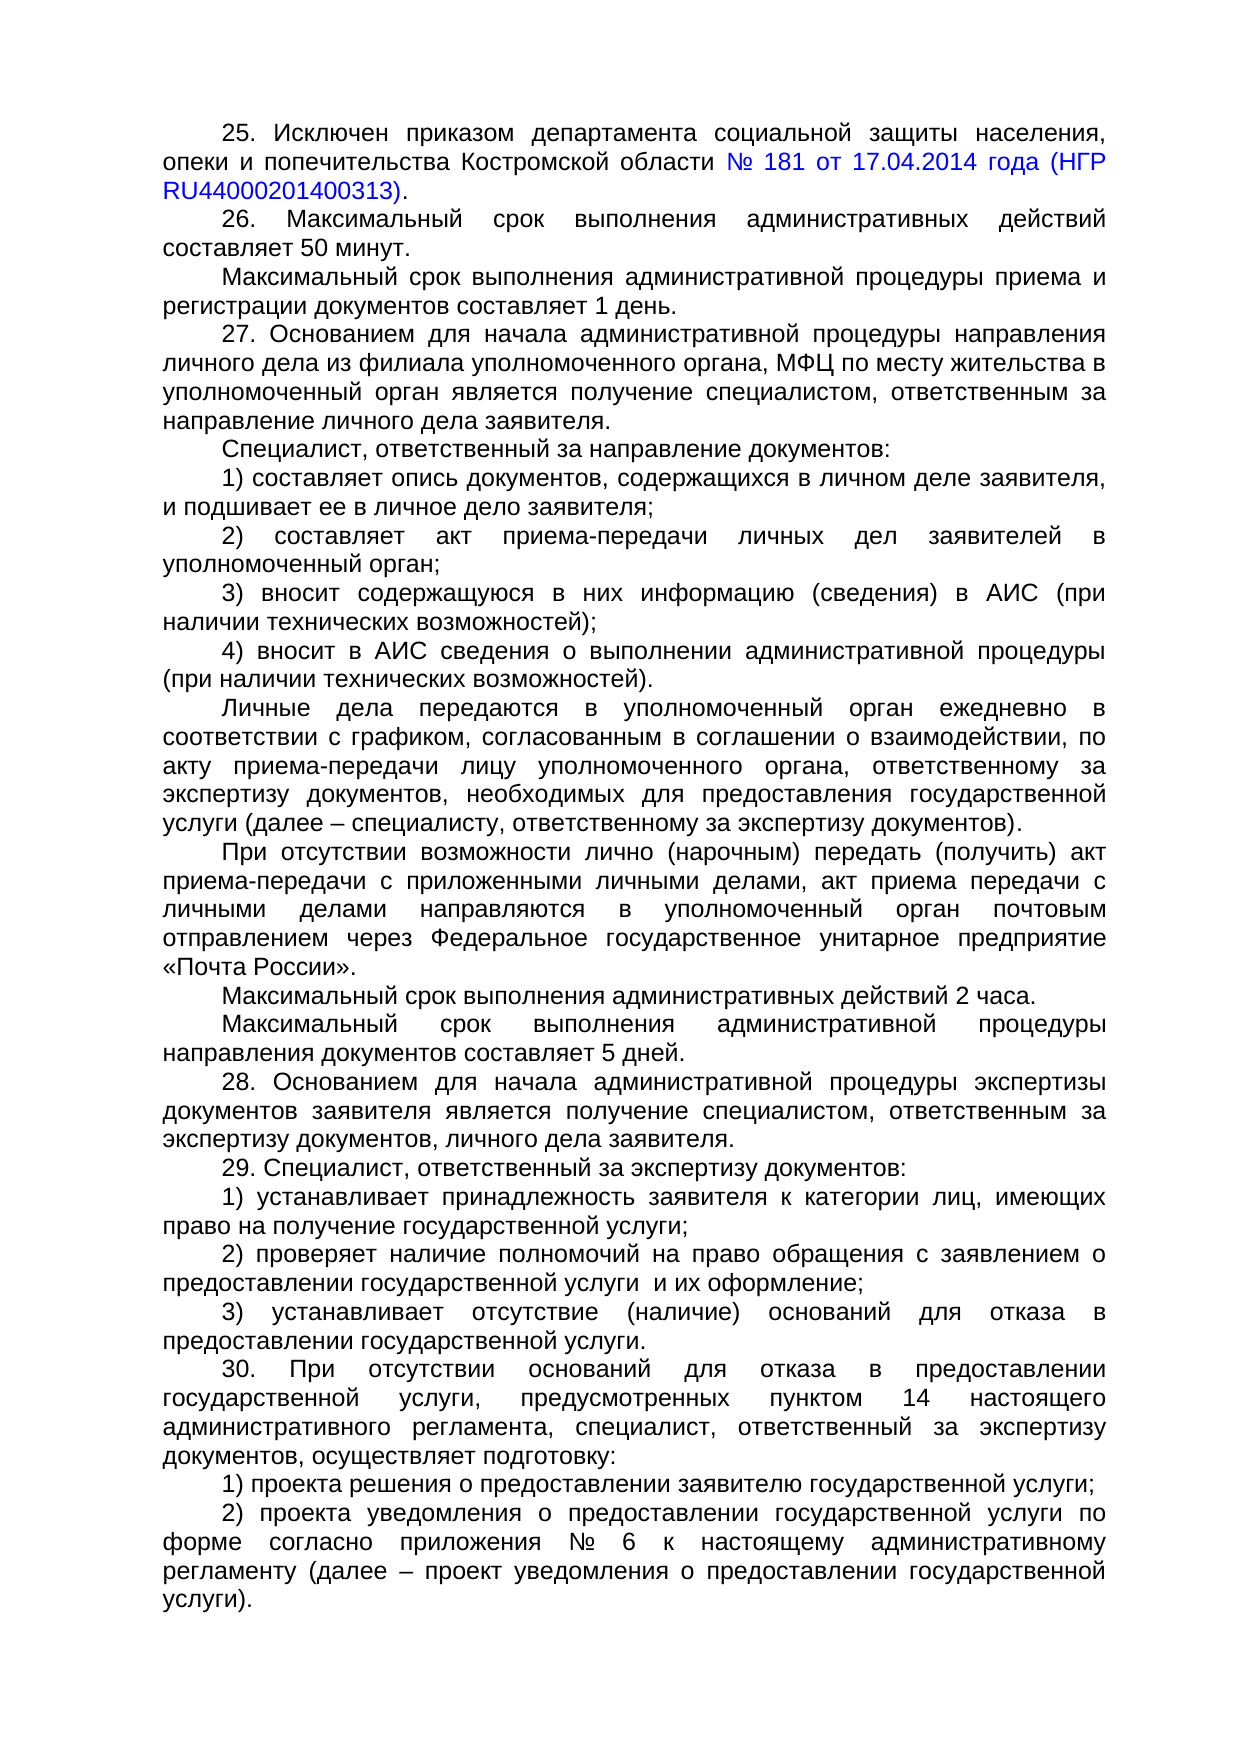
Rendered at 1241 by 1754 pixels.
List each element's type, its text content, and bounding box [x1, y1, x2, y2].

text Личные дела передаются в уполномоченный орган ежедневно в соответствии с графиком, согласованным в соглашении о взаимодействии, по акту приема-передачи лицу уполномоченного органа, ответственному за экспертизу документов, необходимых для предоставления государственной услуги (далее – специалисту, ответственному за экспертизу документов). [162, 693, 1107, 837]
text Максимальный срок выполнения административной процедуры направления документов составляет 5 дней. [162, 1009, 1107, 1067]
text Максимальный срок выполнения административных действий 2 часа. [162, 981, 1107, 1009]
text 25. Исключен приказом департамента социальной защиты населения, опеки и попечительства Костромской области № 181 от 17.04.2014 года (НГР RU44000201400313). [162, 118, 1107, 204]
text 3) устанавливает отсутствие (наличие) оснований для отказа в предоставлении государственной услуги. [162, 1297, 1107, 1354]
text 26. Максимальный срок выполнения административных действий составляет 50 минут. [162, 204, 1107, 262]
text 2) проверяет наличие полномочий на право обращения с заявлением о предоставлении государственной услуги и их оформление; [162, 1239, 1107, 1297]
text 29. Специалист, ответственный за экспертизу документов: [162, 1153, 1107, 1182]
text 4) вносит в АИС сведения о выполнении административной процедуры (при наличии технических возможностей). [162, 636, 1107, 693]
text 2) проекта уведомления о предоставлении государственной услуги по форме согласно приложения № 6 к настоящему административному регламенту (далее – проект уведомления о предоставлении государственной услуги). [162, 1498, 1107, 1613]
text Максимальный срок выполнения административной процедуры приема и регистрации документов составляет 1 день. [162, 262, 1107, 319]
text Специалист, ответственный за направление документов: [162, 434, 1107, 463]
text 28. Основанием для начала административной процедуры экспертизы документов заявителя является получение специалистом, ответственным за экспертизу документов, личного дела заявителя. [162, 1067, 1107, 1153]
text 30. При отсутствии оснований для отказа в предоставлении государственной услуги, предусмотренных пунктом 14 настоящего административного регламента, специалист, ответственный за экспертизу документов, осуществляет подготовку: [162, 1354, 1107, 1469]
text 2) составляет акт приема-передачи личных дел заявителей в уполномоченный орган; [162, 521, 1107, 578]
text 1) проекта решения о предоставлении заявителю государственной услуги; [162, 1469, 1107, 1498]
text При отсутствии возможности лично (нарочным) передать (получить) акт приема-передачи с приложенными личными делами, акт приема передачи с личными делами направляются в уполномоченный орган почтовым отправлением через Федеральное государственное унитарное предприятие «Почта России». [162, 837, 1107, 981]
text 1) устанавливает принадлежность заявителя к категории лиц, имеющих право на получение государственной услуги; [162, 1182, 1107, 1239]
text 1) составляет опись документов, содержащихся в личном деле заявителя, и подшивает ее в личное дело заявителя; [162, 463, 1107, 521]
text 3) вносит содержащуюся в них информацию (сведения) в АИС (при наличии технических возможностей); [162, 578, 1107, 636]
text 27. Основанием для начала административной процедуры направления личного дела из филиала уполномоченного органа, МФЦ по месту жительства в уполномоченный орган является получение специалистом, ответственным за направление личного дела заявителя. [162, 319, 1107, 434]
